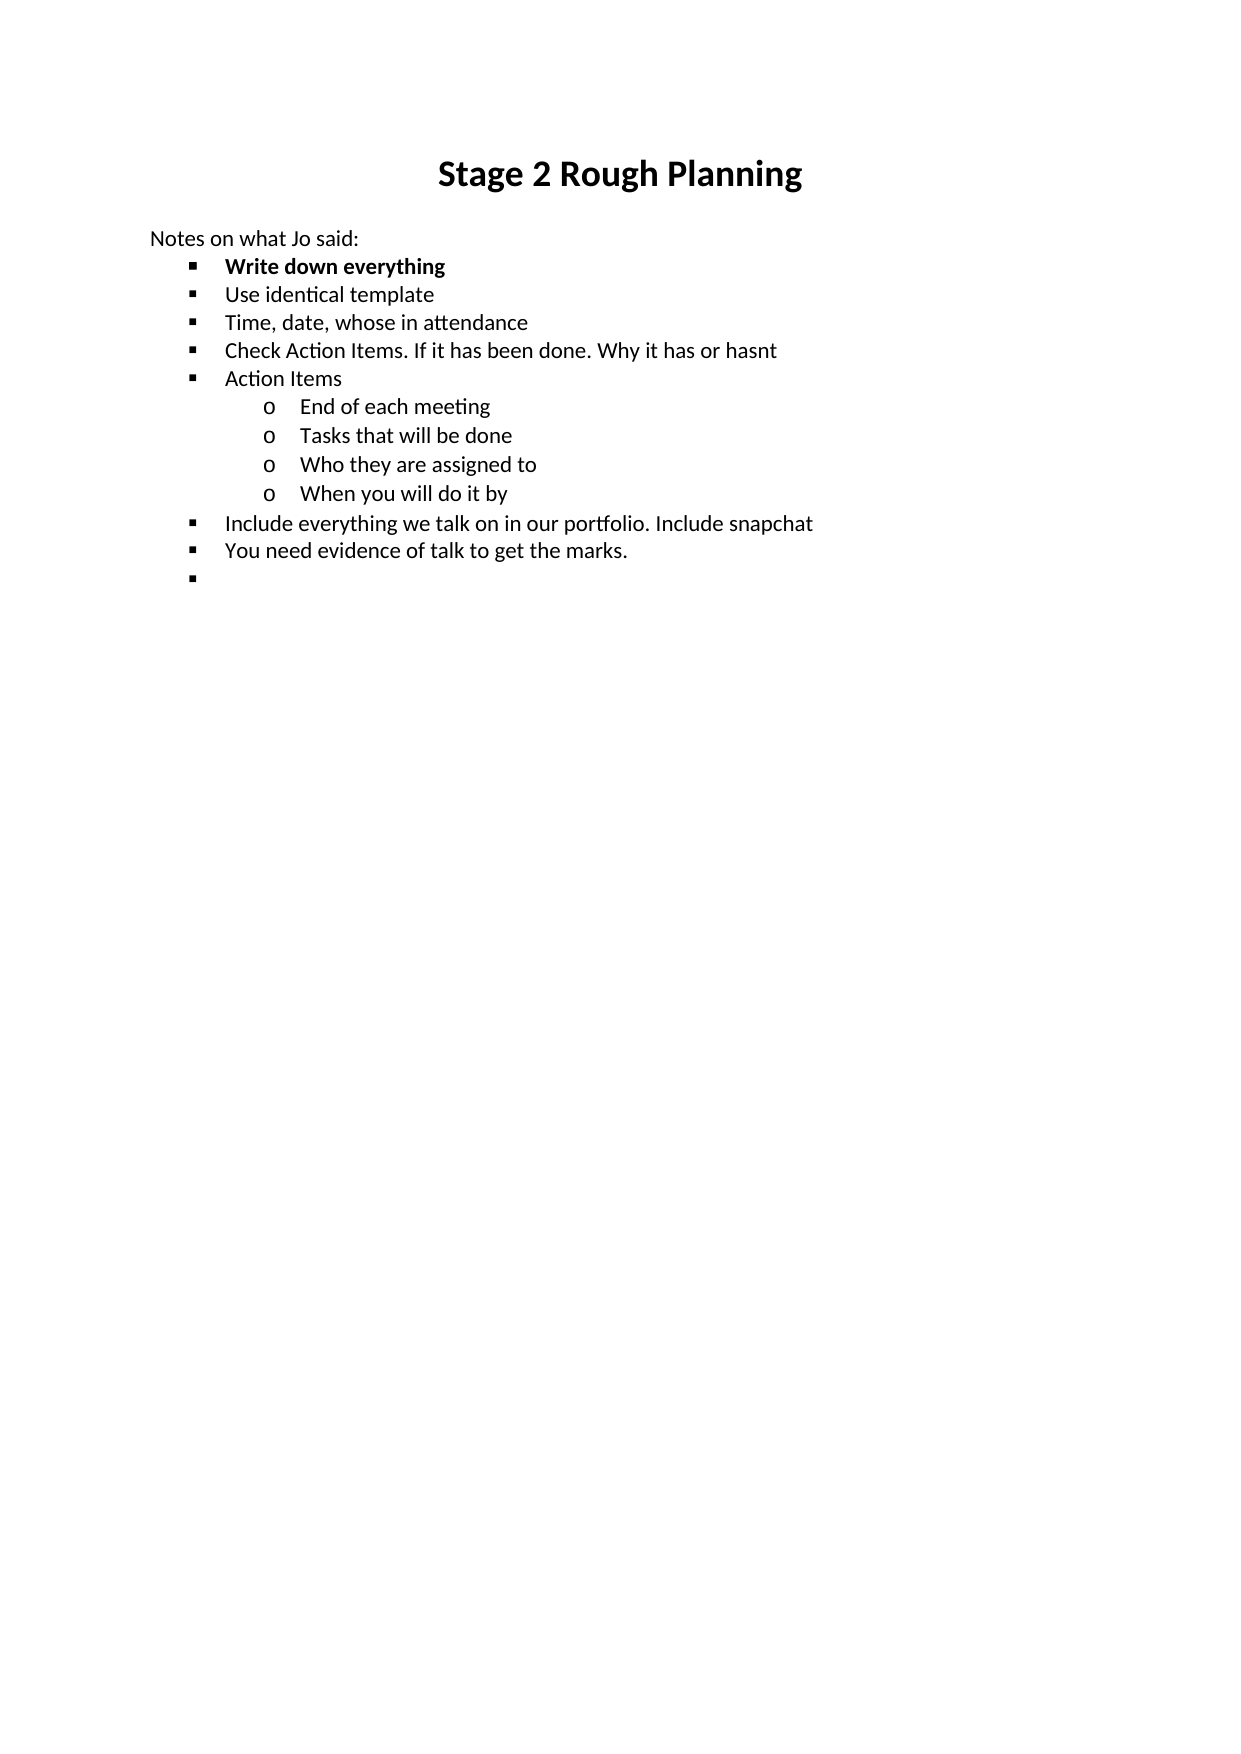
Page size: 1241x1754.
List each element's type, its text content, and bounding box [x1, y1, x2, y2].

text Stage 2 Rough Planning [150, 150, 1090, 196]
list Time, date, whose in attendance [187, 308, 1090, 336]
list End of each meeting [262, 392, 1090, 421]
list Use identical template [187, 280, 1090, 308]
list Include everything we talk on in our portfolio. Include snapchat [187, 509, 1090, 537]
list Write down everything [187, 252, 1090, 280]
list Action Items [187, 364, 1090, 392]
list Tasks that will be done [262, 421, 1090, 450]
list Who they are assigned to [262, 450, 1090, 479]
list You need evidence of talk to get the marks. [187, 537, 1090, 565]
list When you will do it by [262, 479, 1090, 509]
list Check Action Items. If it has been done. Why it has or hasnt [187, 336, 1090, 364]
text Notes on what Jo said: [150, 224, 1090, 252]
